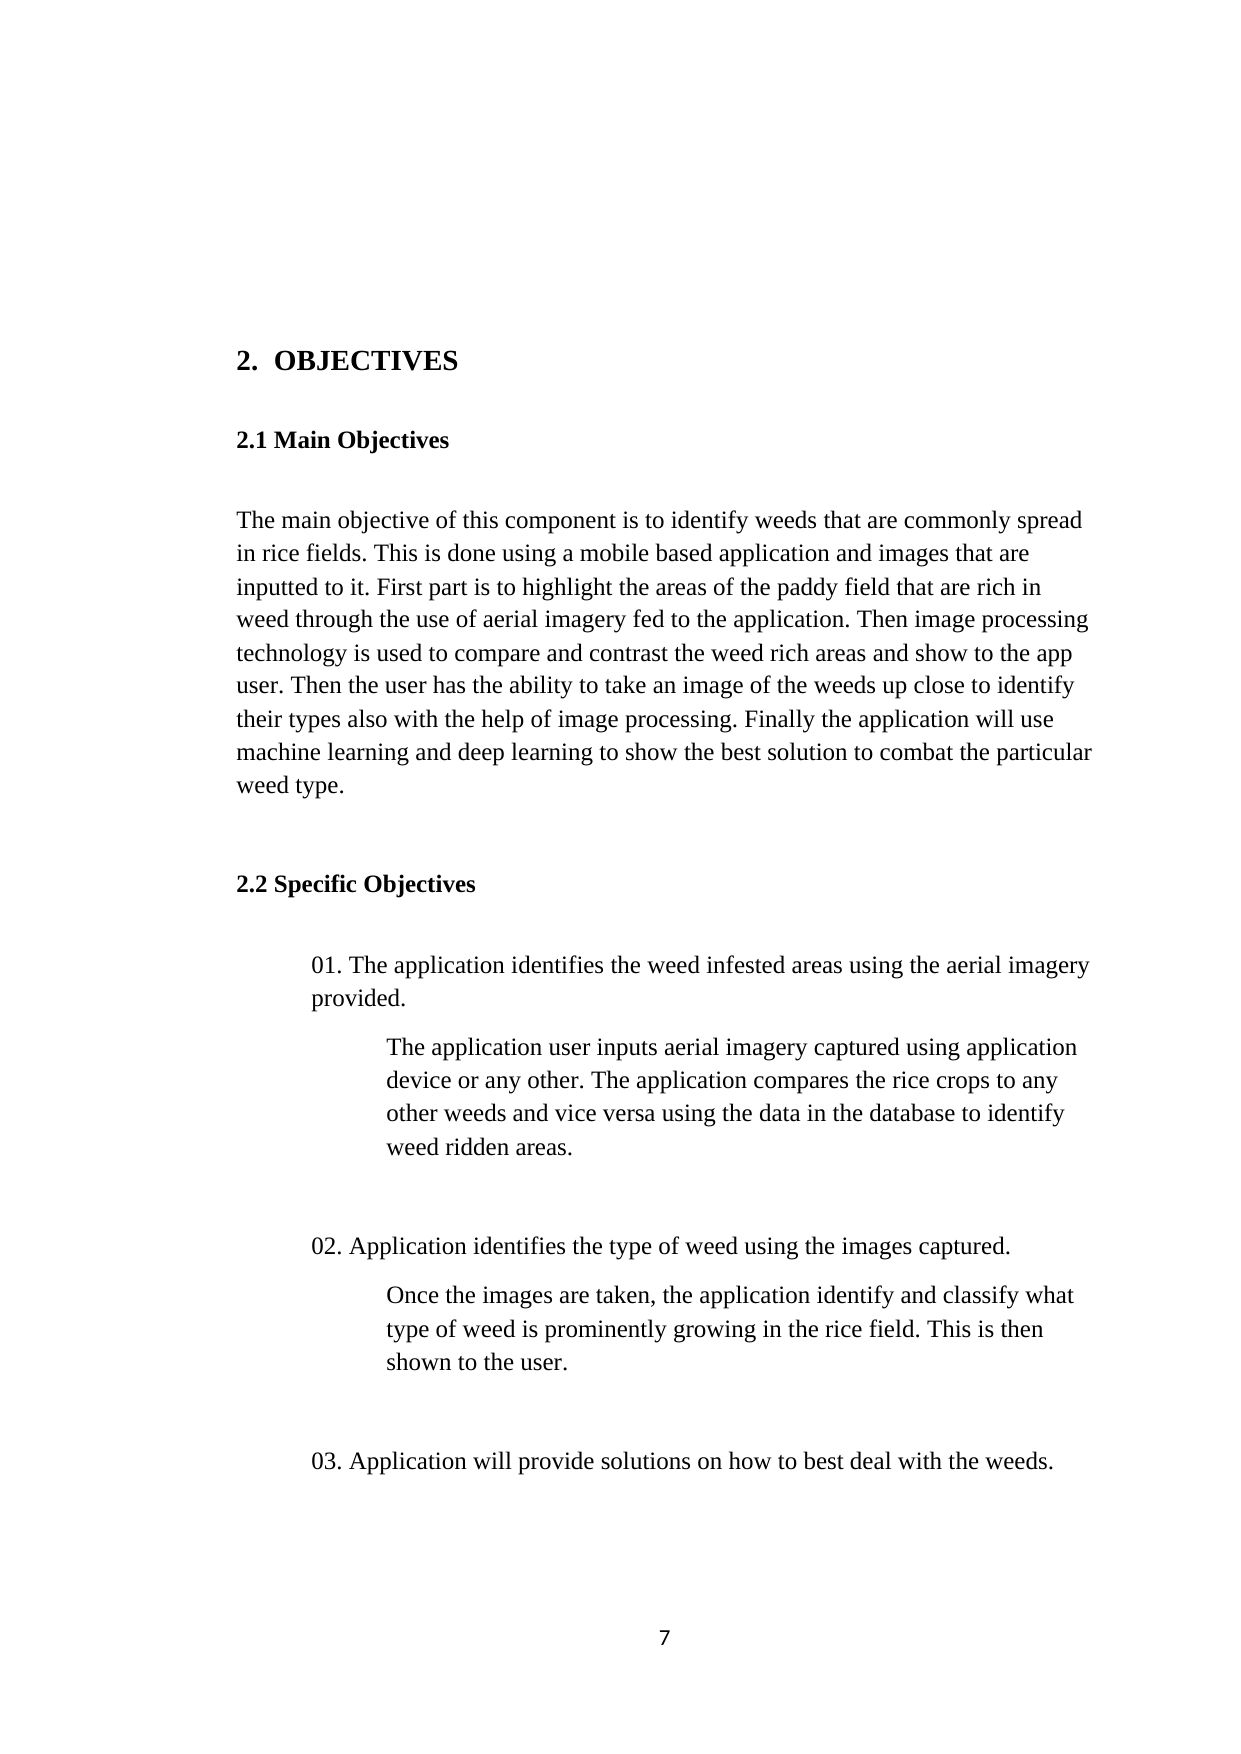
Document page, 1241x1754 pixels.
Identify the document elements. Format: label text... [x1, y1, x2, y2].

subtitle 2.1 Main Objectives [236, 425, 1092, 453]
subtitle OBJECTIVES [236, 343, 1092, 377]
text 01. The application identifies the weed infested areas using the aerial imagery provided. [311, 950, 1092, 1012]
text 02. Application identifies the type of weed using the images captured. [236, 1231, 1092, 1260]
text Once the images are taken, the application identify and classify what type of weed is prominently growing in the rice field. This is then shown to the user. [386, 1281, 1092, 1375]
text The application user inputs aerial imagery captured using application device or any other. The application compares the rice crops to any other weeds and vice versa using the data in the database to identify weed ridden areas. [386, 1032, 1092, 1160]
text The main objective of this component is to identify weeds that are commonly spread in rice fields. This is done using a mobile based application and images that are inputted to it. First part is to highlight the areas of the paddy field that are rich in weed through the use of aerial imagery fed to the application. Then image processing technology is used to compare and contrast the weed rich areas and show to the app user. Then the user has the ability to take an image of the weeds up close to identify their types also with the help of image processing. Finally the application will use machine learning and deep learning to show the best solution to combat the particular weed type. [236, 506, 1092, 798]
text 03. Application will provide solutions on how to best deal with the weeds. [236, 1446, 1092, 1475]
subtitle 2.2 Specific Objectives [236, 869, 1092, 898]
